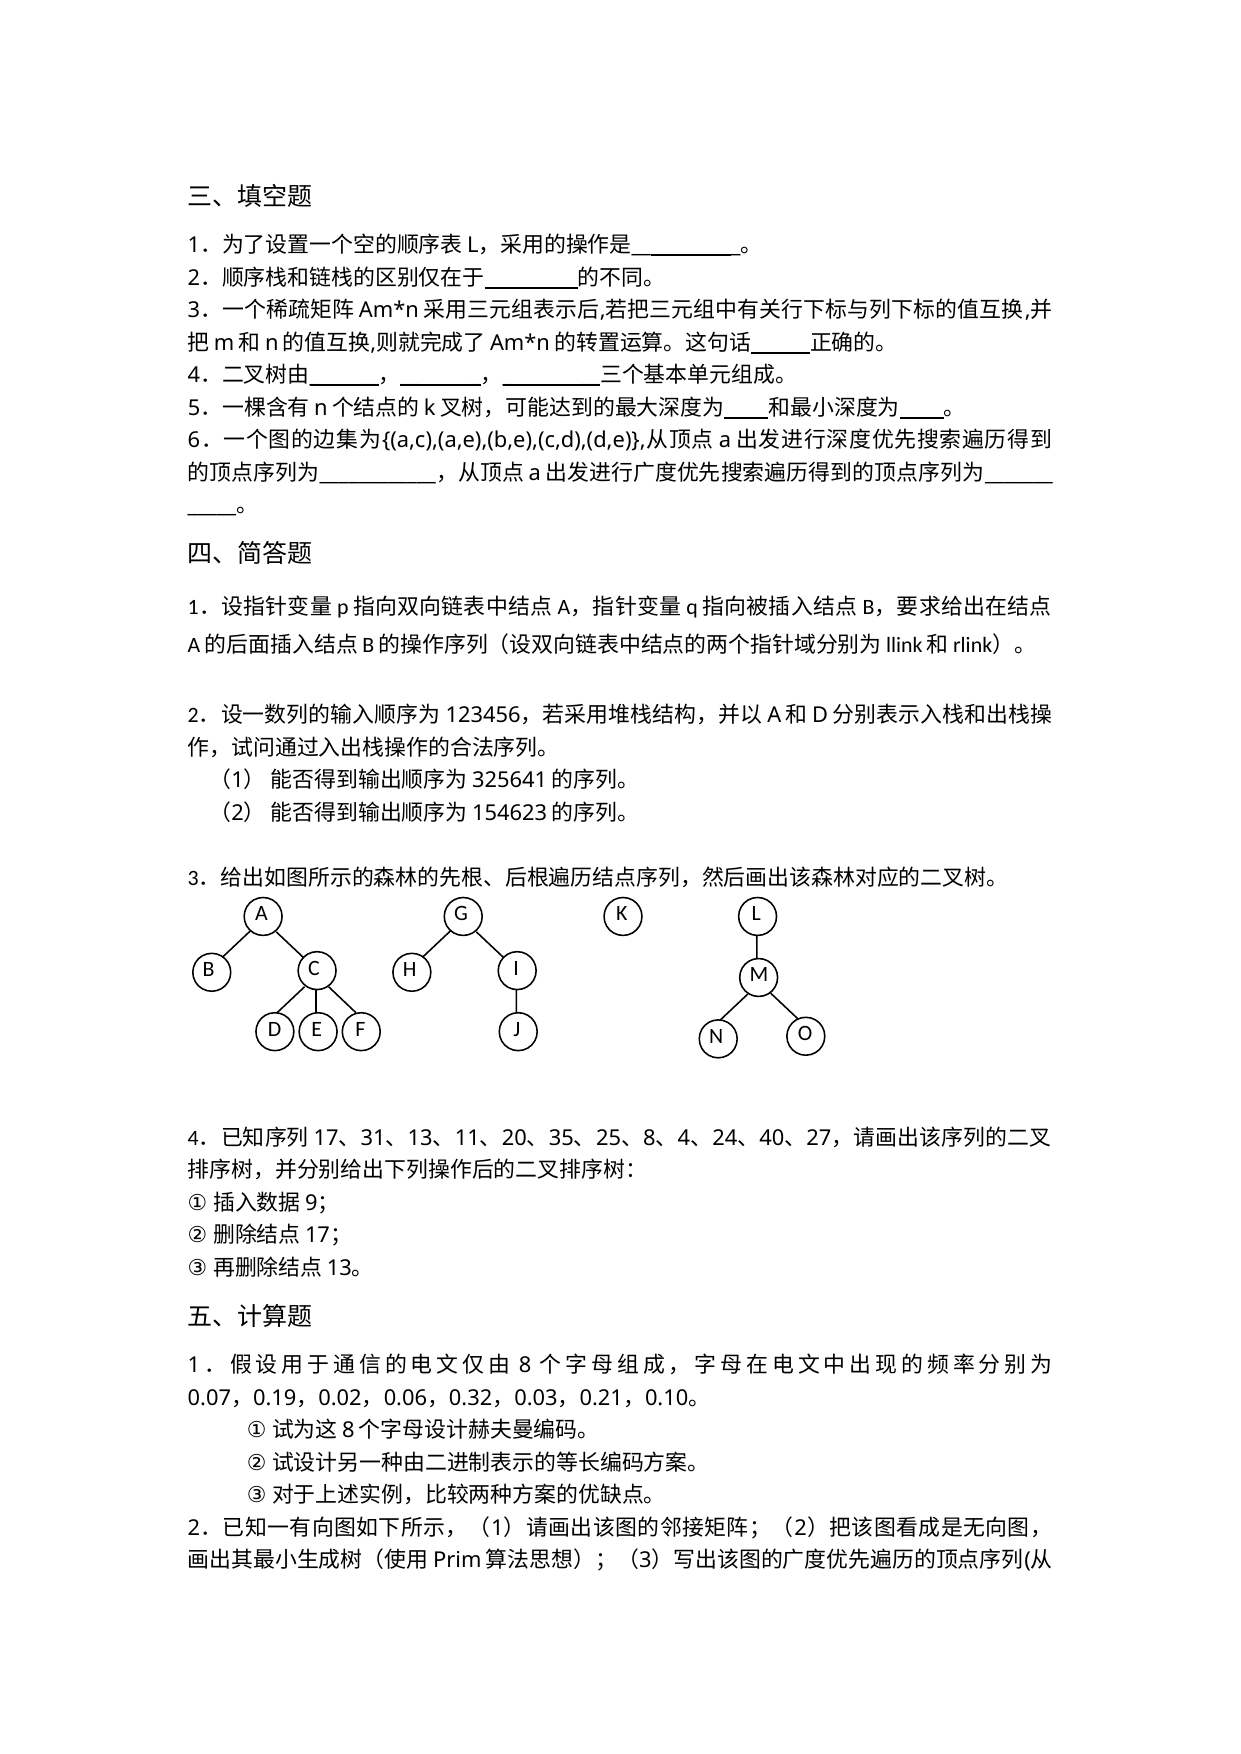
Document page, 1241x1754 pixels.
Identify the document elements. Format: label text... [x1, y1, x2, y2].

text 1．假设用于通信的电文仅由8个字母组成，字母在电文中出现的频率分别为0.07，0.19，0.02，0.06，0.32，0.03，0.21，0.10。 [187, 1347, 1053, 1412]
text ② 试设计另一种由二进制表示的等长编码方案。 [187, 1444, 1053, 1477]
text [187, 1509, 1053, 1574]
text 5．一棵含有n个结点的k叉树，可能达到的最大深度为 和最小深度为 。 [188, 389, 1053, 422]
text （1） 能否得到输出顺序为325641的序列。 [187, 762, 1053, 794]
text 4．已知序列17、31、13、11、20、35、25、8、4、24、40、27，请画出该序列的二叉排序树，并分别给出下列操作后的二叉排序树： [187, 1119, 1053, 1184]
text 四、简答题 [187, 519, 1053, 584]
text 2．顺序栈和链栈的区别仅在于 的不同。 [187, 259, 1053, 292]
text 4．二叉树由_ __，__ _，_ __三个基本单元组成。 [187, 357, 1053, 389]
text ③ 再删除结点13。 [187, 1249, 1053, 1282]
text 3．一个稀疏矩阵Am*n采用三元组表示后,若把三元组中有关行下标与列下标的值互换,并把m和n的值互换,则就完成了Am*n的转置运算。这句话 正确的。 [187, 292, 1053, 357]
text 1．为了设置一个空的顺序表L，采用的操作是__ _。 [187, 227, 1053, 259]
text （2） 能否得到输出顺序为154623的序列。 [187, 794, 1053, 827]
text ① 插入数据9； [187, 1184, 1053, 1217]
text 2．设一数列的输入顺序为123456，若采用堆栈结构，并以A和D分别表示入栈和出栈操作，试问通过入出栈操作的合法序列。 [187, 697, 1053, 762]
text ② 删除结点17； [187, 1217, 1053, 1249]
text 1．设指针变量p指向双向链表中结点A，指针变量q指向被插入结点B，要求给出在结点A的后面插入结点B的操作序列（设双向链表中结点的两个指针域分别为llink和rlink）。 [187, 584, 1053, 659]
text ① 试为这8个字母设计赫夫曼编码。 [187, 1412, 1053, 1444]
text 五、计算题 [187, 1282, 1053, 1347]
text 三、填空题 [187, 162, 1053, 227]
text 3．给出如图所示的森林的先根、后根遍历结点序列，然后画出该森林对应的二叉树。 [187, 859, 1053, 892]
text 6．一个图的边集为{(a,c),(a,e),(b,e),(c,d),(d,e)},从顶点a出发进行深度优先搜索遍历得到的顶点序列为____________，从顶点a出发进行广度优先搜索遍历得到的顶点序列为____________。 [187, 422, 1053, 519]
text ③ 对于上述实例，比较两种方案的优缺点。 [187, 1477, 1053, 1509]
